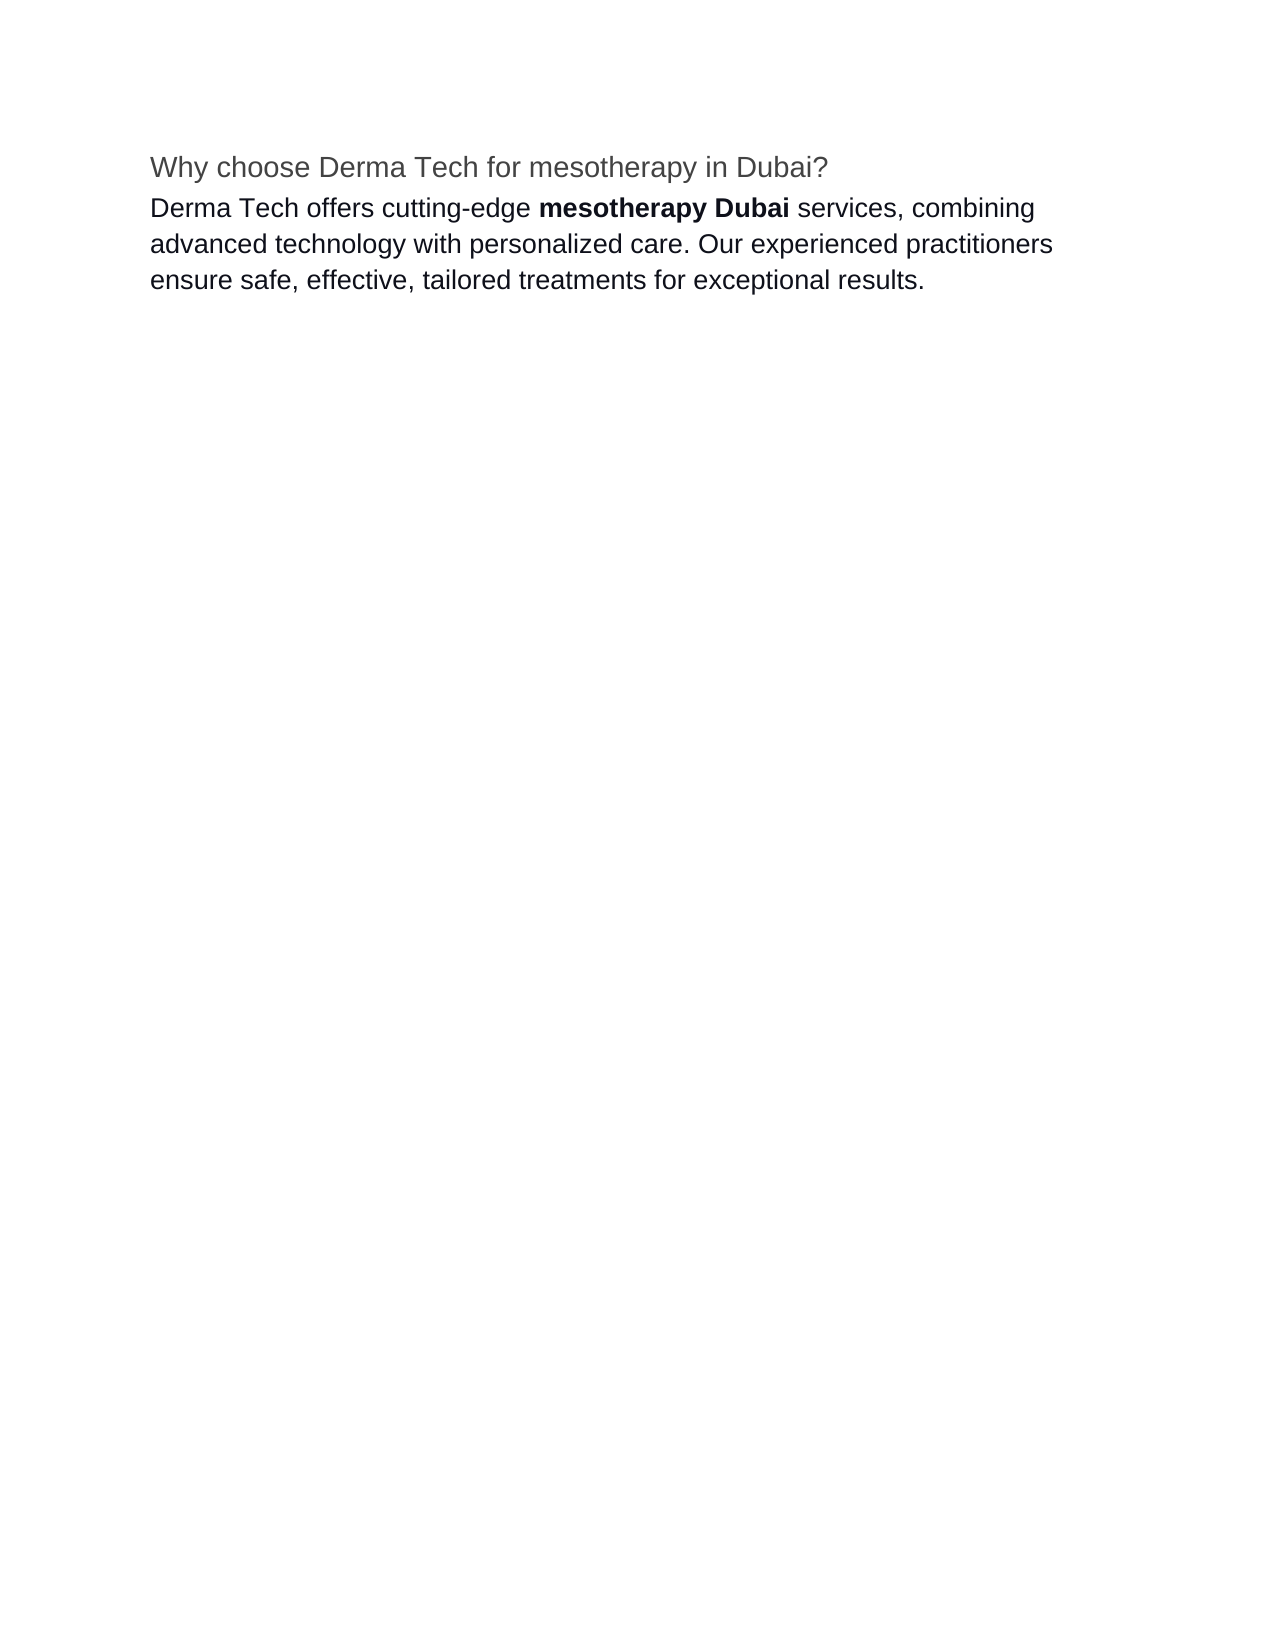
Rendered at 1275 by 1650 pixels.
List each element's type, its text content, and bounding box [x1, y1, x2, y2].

text Derma Tech offers cutting-edge mesotherapy Dubai services, combining advanced technology with personalized care. Our experienced practitioners ensure safe, effective, tailored treatments for exceptional results. [150, 192, 1125, 295]
subtitle Why choose Derma Tech for mesotherapy in Dubai? [150, 150, 1125, 183]
